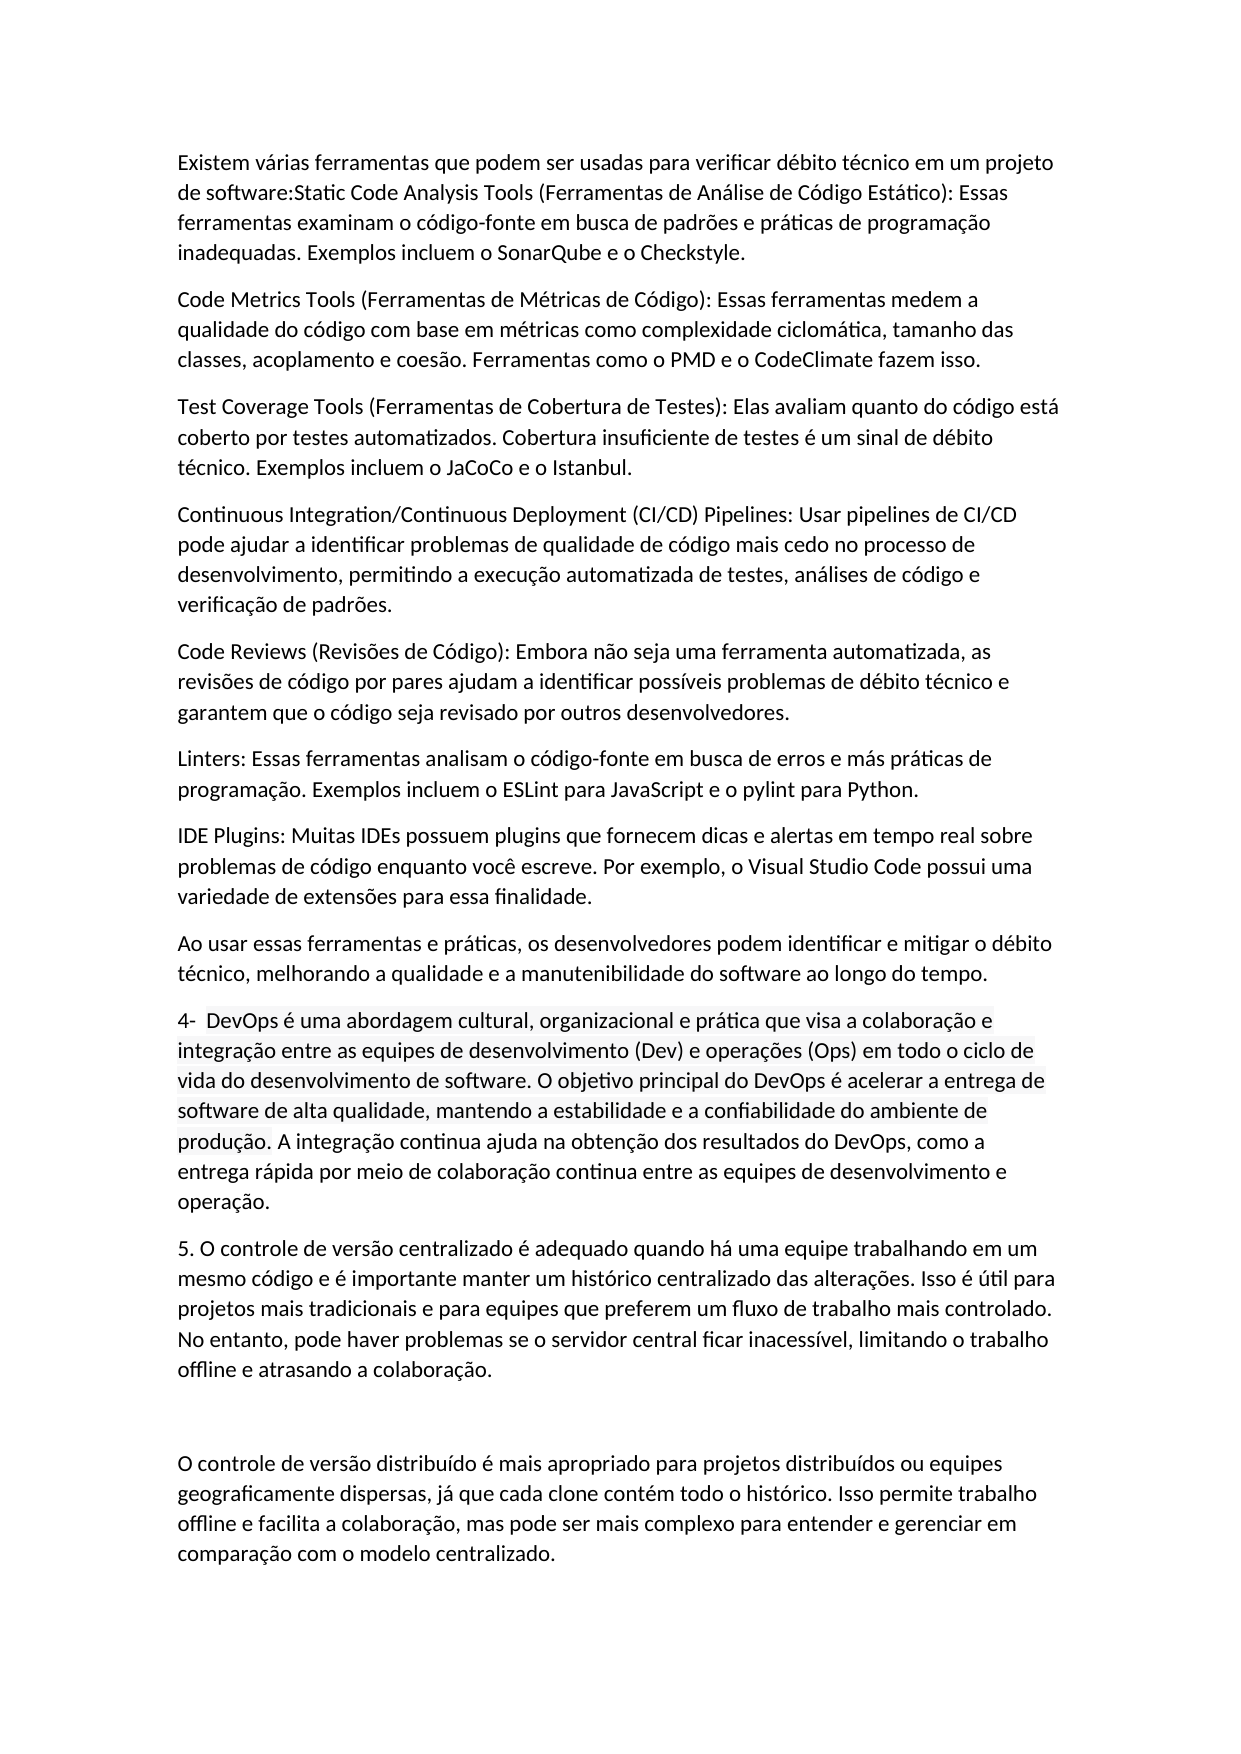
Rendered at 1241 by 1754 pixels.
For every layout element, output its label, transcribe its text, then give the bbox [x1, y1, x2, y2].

text O controle de versão distribuído é mais apropriado para projetos distribuídos ou equipes geograficamente dispersas, já que cada clone contém todo o histórico. Isso permite trabalho offline e facilita a colaboração, mas pode ser mais complexo para entender e gerenciar em comparação com o modelo centralizado. [177, 1449, 1063, 1567]
text Code Metrics Tools (Ferramentas de Métricas de Código): Essas ferramentas medem a qualidade do código com base em métricas como complexidade ciclomática, tamanho das classes, acoplamento e coesão. Ferramentas como o PMD e o CodeClimate fazem isso. [177, 285, 1063, 373]
text Test Coverage Tools (Ferramentas de Cobertura de Testes): Elas avaliam quanto do código está coberto por testes automatizados. Cobertura insuficiente de testes é um sinal de débito técnico. Exemplos incluem o JaCoCo e o Istanbul. [177, 392, 1063, 481]
text IDE Plugins: Muitas IDEs possuem plugins que fornecem dicas e alertas em tempo real sobre problemas de código enquanto você escreve. Por exemplo, o Visual Studio Code possui uma variedade de extensões para essa finalidade. [177, 822, 1063, 910]
text 5. O controle de versão centralizado é adequado quando há uma equipe trabalhando em um mesmo código e é importante manter um histórico centralizado das alterações. Isso é útil para projetos mais tradicionais e para equipes que preferem um fluxo de trabalho mais controlado. No entanto, pode haver problemas se o servidor central ficar inacessível, limitando o trabalho offline e atrasando a colaboração. [177, 1234, 1063, 1383]
text Linters: Essas ferramentas analisam o código-fonte em busca de erros e más práticas de programação. Exemplos incluem o ESLint para JavaScript e o pylint para Python. [177, 744, 1063, 803]
text Ao usar essas ferramentas e práticas, os desenvolvedores podem identificar e mitigar o débito técnico, melhorando a qualidade e a manutenibilidade do software ao longo do tempo. [177, 929, 1063, 987]
text 4- DevOps é uma abordagem cultural, organizacional e prática que visa a colaboração e integração entre as equipes de desenvolvimento (Dev) e operações (Ops) em todo o ciclo de vida do desenvolvimento de software. O objetivo principal do DevOps é acelerar a entrega de software de alta qualidade, mantendo a estabilidade e a confiabilidade do ambiente de produção. A integração continua ajuda na obtenção dos resultados do DevOps, como a entrega rápida por meio de colaboração continua entre as equipes de desenvolvimento e operação. [177, 1006, 1063, 1215]
text Existem várias ferramentas que podem ser usadas para verificar débito técnico em um projeto de software:Static Code Analysis Tools (Ferramentas de Análise de Código Estático): Essas ferramentas examinam o código-fonte em busca de padrões e práticas de programação inadequadas. Exemplos incluem o SonarQube e o Checkstyle. [177, 148, 1063, 266]
text Continuous Integration/Continuous Deployment (CI/CD) Pipelines: Usar pipelines de CI/CD pode ajudar a identificar problemas de qualidade de código mais cedo no processo de desenvolvimento, permitindo a execução automatizada de testes, análises de código e verificação de padrões. [177, 500, 1063, 618]
text Code Reviews (Revisões de Código): Embora não seja uma ferramenta automatizada, as revisões de código por pares ajudam a identificar possíveis problemas de débito técnico e garantem que o código seja revisado por outros desenvolvedores. [177, 637, 1063, 726]
